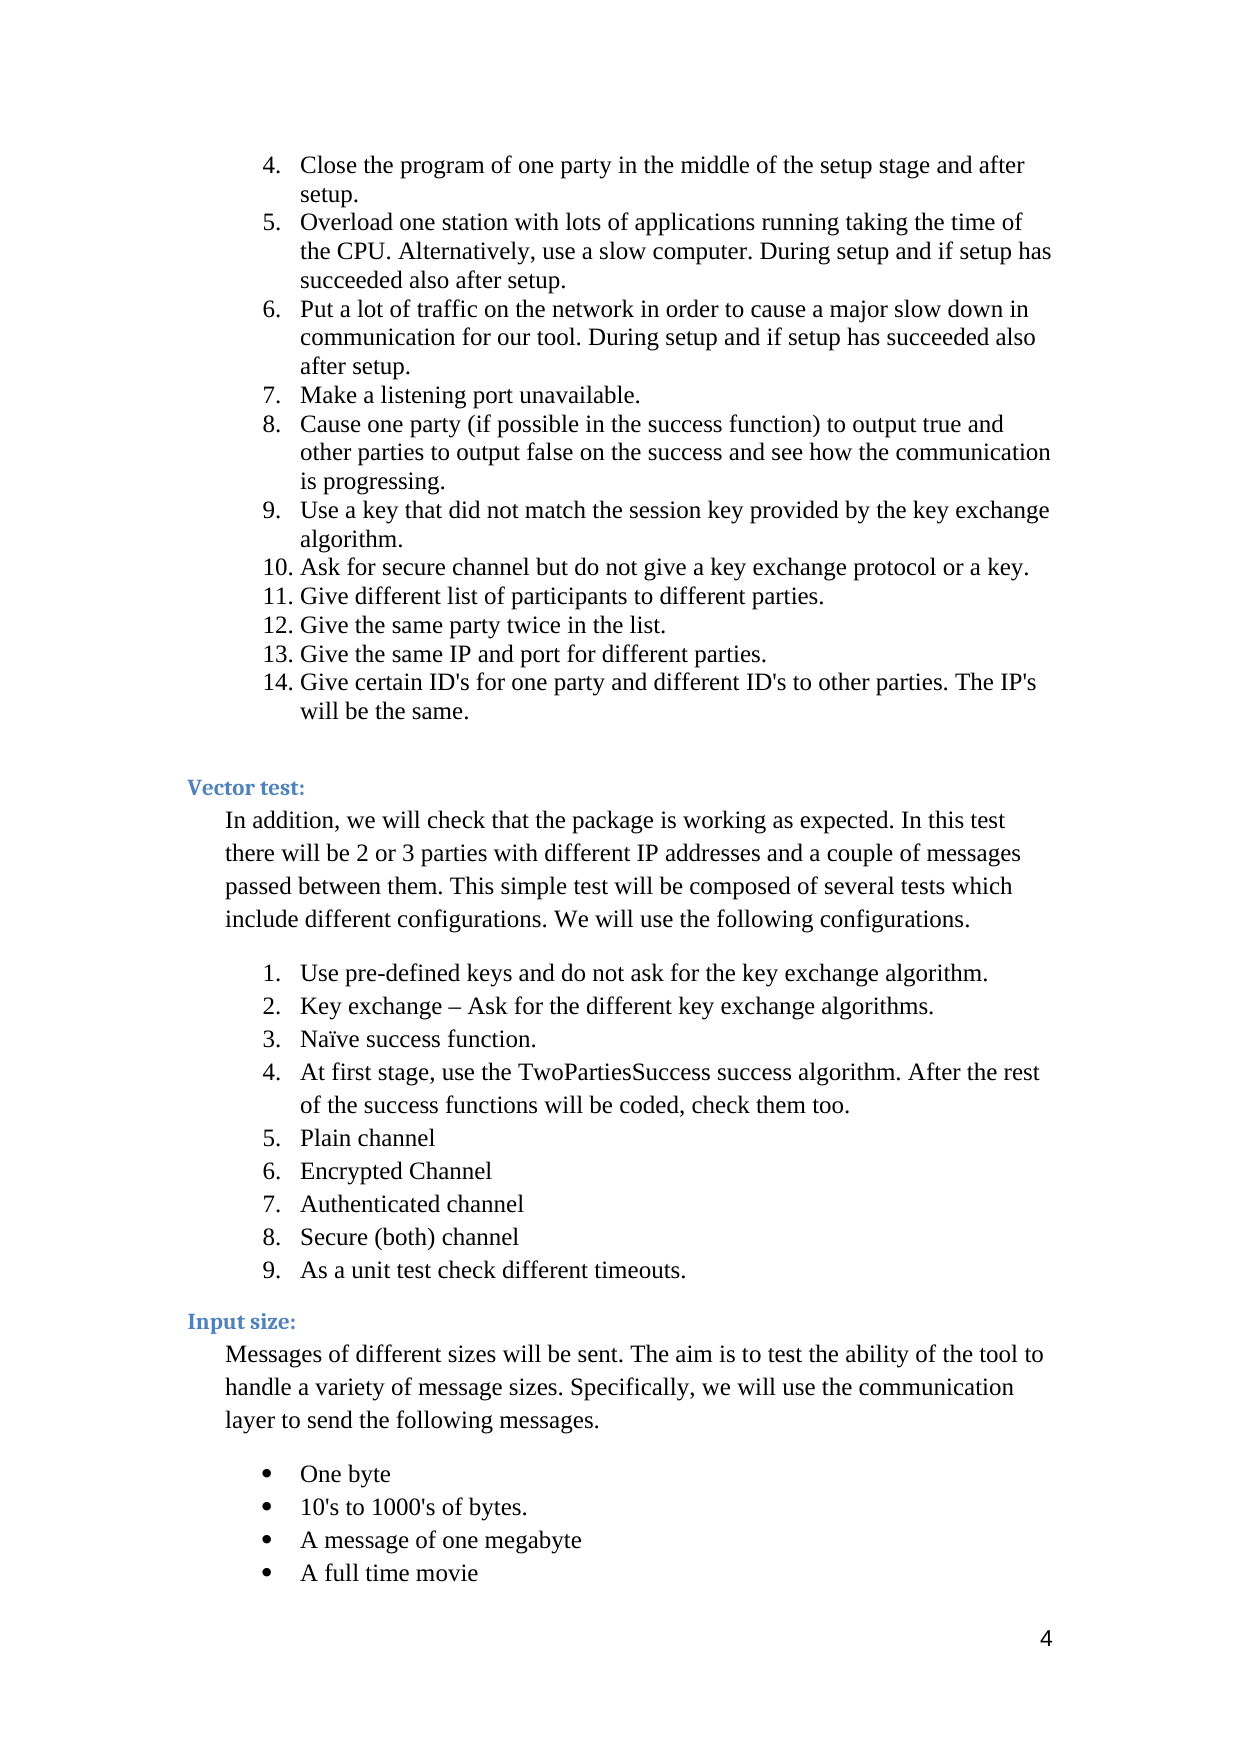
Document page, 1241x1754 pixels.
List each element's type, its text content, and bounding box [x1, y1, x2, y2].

list Plain channel [262, 1123, 1053, 1152]
subtitle Input size: [187, 1309, 1053, 1335]
list Authenticated channel [262, 1189, 1053, 1218]
list Give certain ID's for one party and different ID's to other parties. The IP's will be the same. [262, 667, 1053, 725]
list Overload one station with lots of applications running taking the time of the CPU. Alternatively, use a slow computer. During setup and if setup has succeeded also after setup. [262, 207, 1053, 294]
list Give different list of participants to different parties. [262, 581, 1053, 610]
list 10's to 1000's of bytes. [262, 1492, 1053, 1521]
list Close the program of one party in the middle of the setup stage and after setup. [262, 150, 1053, 207]
list Ask for secure channel but do not give a key exchange protocol or a key. [262, 552, 1053, 581]
list A full time movie [262, 1558, 1053, 1587]
list As a unit test check different timeouts. [262, 1255, 1053, 1284]
text Messages of different sizes will be sent. The aim is to test the ability of the tool to handle a variety of message sizes. Specifically, we will use the communication layer to send the following messages. [225, 1339, 1053, 1434]
list A message of one megabyte [262, 1525, 1053, 1554]
subtitle Vector test: [187, 774, 1053, 801]
list Secure (both) channel [262, 1222, 1053, 1251]
list Key exchange – Ask for the different key exchange algorithms. [262, 991, 1053, 1019]
list Make a listening port unavailable. [262, 380, 1053, 409]
list Use pre-defined keys and do not ask for the key exchange algorithm. [262, 958, 1053, 986]
list Put a lot of traffic on the network in order to cause a major slow down in communication for our tool. During setup and if setup has succeeded also after setup. [262, 294, 1053, 380]
text In addition, we will check that the package is working as expected. In this test there will be 2 or 3 parties with different IP addresses and a couple of messages passed between them. This simple test will be composed of several tests which include different configurations. We will use the following configurations. [225, 805, 1053, 933]
list One byte [262, 1459, 1053, 1488]
list At first stage, use the TwoPartiesSuccess success algorithm. After the rest of the success functions will be coded, check them too. [262, 1057, 1053, 1118]
list Encrypted Channel [262, 1156, 1053, 1184]
list Cause one party (if possible in the success function) to output true and other parties to output false on the success and see how the communication is progressing. [262, 409, 1053, 495]
list Give the same party twice in the list. [262, 610, 1053, 639]
list Give the same IP and port for different parties. [262, 639, 1053, 667]
list Naïve success function. [262, 1024, 1053, 1052]
list Use a key that did not match the session key provided by the key exchange algorithm. [262, 495, 1053, 552]
